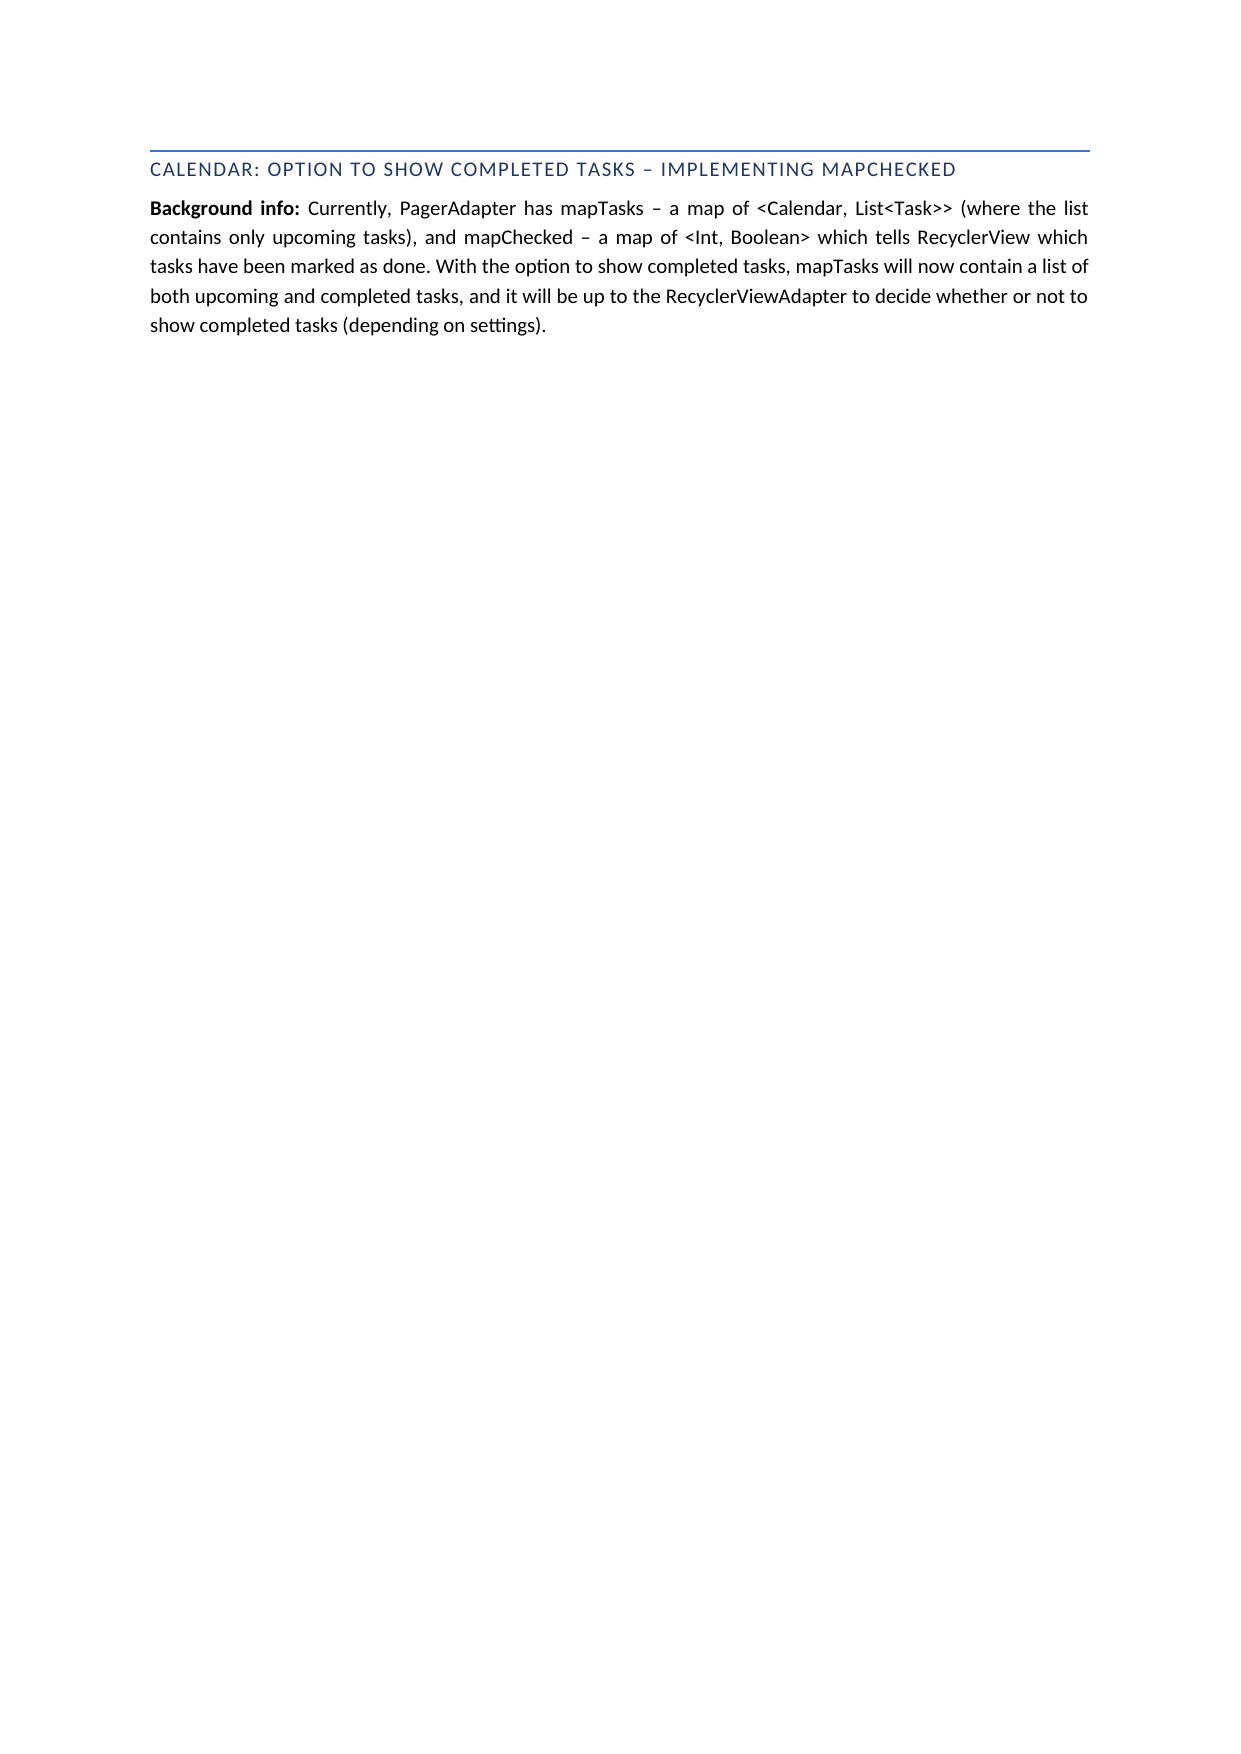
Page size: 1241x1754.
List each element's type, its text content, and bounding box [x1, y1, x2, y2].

text Background info: Currently, PagerAdapter has mapTasks – a map of <Calendar, List<Task>> (where the list contains only upcoming tasks), and mapChecked – a map of <Int, Boolean> which tells RecyclerView which tasks have been marked as done. With the option to show completed tasks, mapTasks will now contain a list of both upcoming and completed tasks, and it will be up to the RecyclerViewAdapter to decide whether or not to show completed tasks (depending on settings). [150, 195, 1090, 337]
subtitle calendar: option to show completed tasks – implementing mapchecked [150, 152, 1090, 181]
